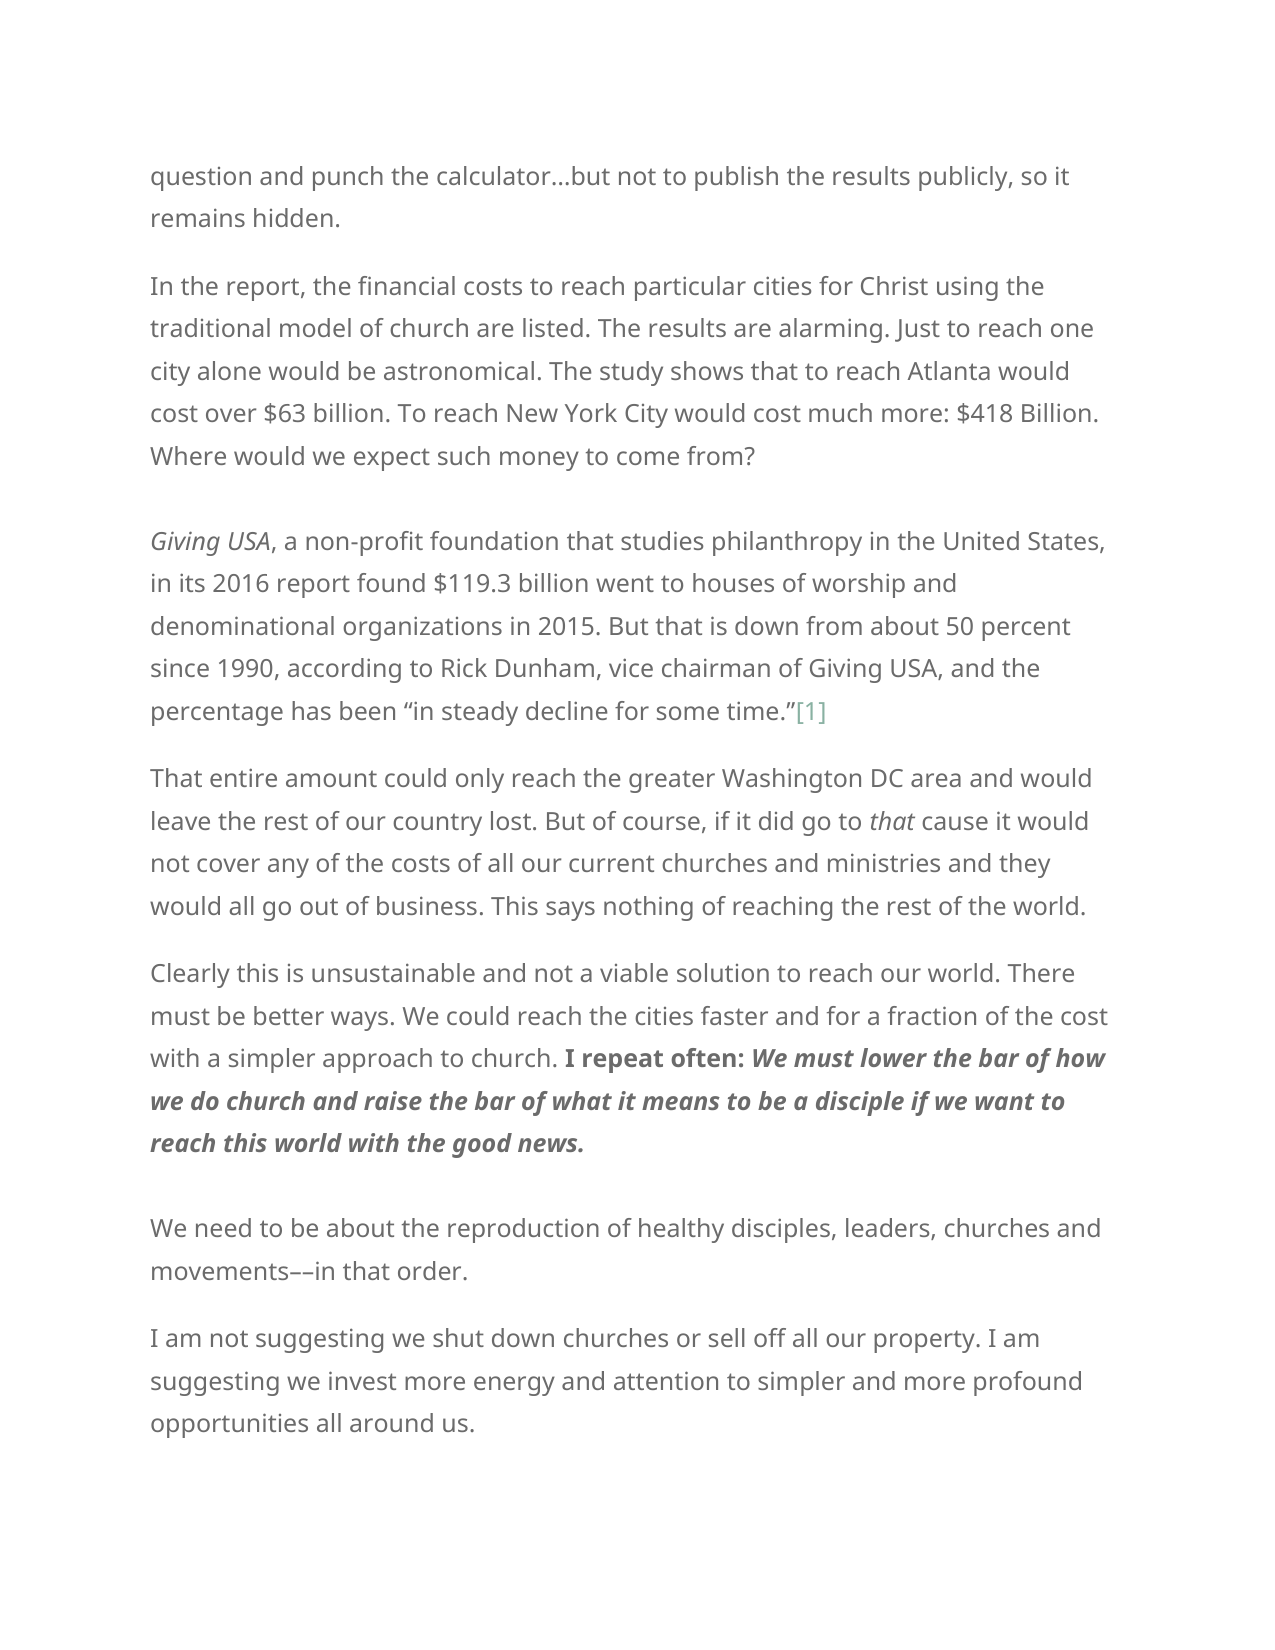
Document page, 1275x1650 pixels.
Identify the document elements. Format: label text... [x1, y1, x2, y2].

text In the report, the financial costs to reach particular cities for Christ using the traditional model of church are listed. The results are alarming. Just to reach one city alone would be astronomical. The study shows that to reach Atlanta would cost over $63 billion. To reach New York City would cost much more: $418 Billion. Where would we expect such money to come from? Giving USA, a non-profit foundation that studies philanthropy in the United States, in its 2016 report found $119.3 billion went to houses of worship and denominational organizations in 2015. But that is down from about 50 percent since 1990, according to Rick Dunham, vice chairman of Giving USA, and the percentage has been “in steady decline for some time.”[1] [150, 260, 1125, 727]
text I am not suggesting we shut down churches or sell off all our property. I am suggesting we invest more energy and attention to simpler and more profound opportunities all around us. [150, 1312, 1125, 1440]
text Clearly this is unsustainable and not a viable solution to reach our world. There must be better ways. We could reach the cities faster and for a fraction of the cost with a simpler approach to church. I repeat often: We must lower the bar of how we do church and raise the bar of what it means to be a disciple if we want to reach this world with the good news. We need to be about the reproduction of healthy disciples, leaders, churches and movements––in that order. [150, 947, 1125, 1287]
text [150, 150, 1125, 235]
text That entire amount could only reach the greater Washington DC area and would leave the rest of our country lost. But of course, if it did go to that cause it would not cover any of the costs of all our current churches and ministries and they would all go out of business. This says nothing of reaching the rest of the world. [150, 752, 1125, 922]
